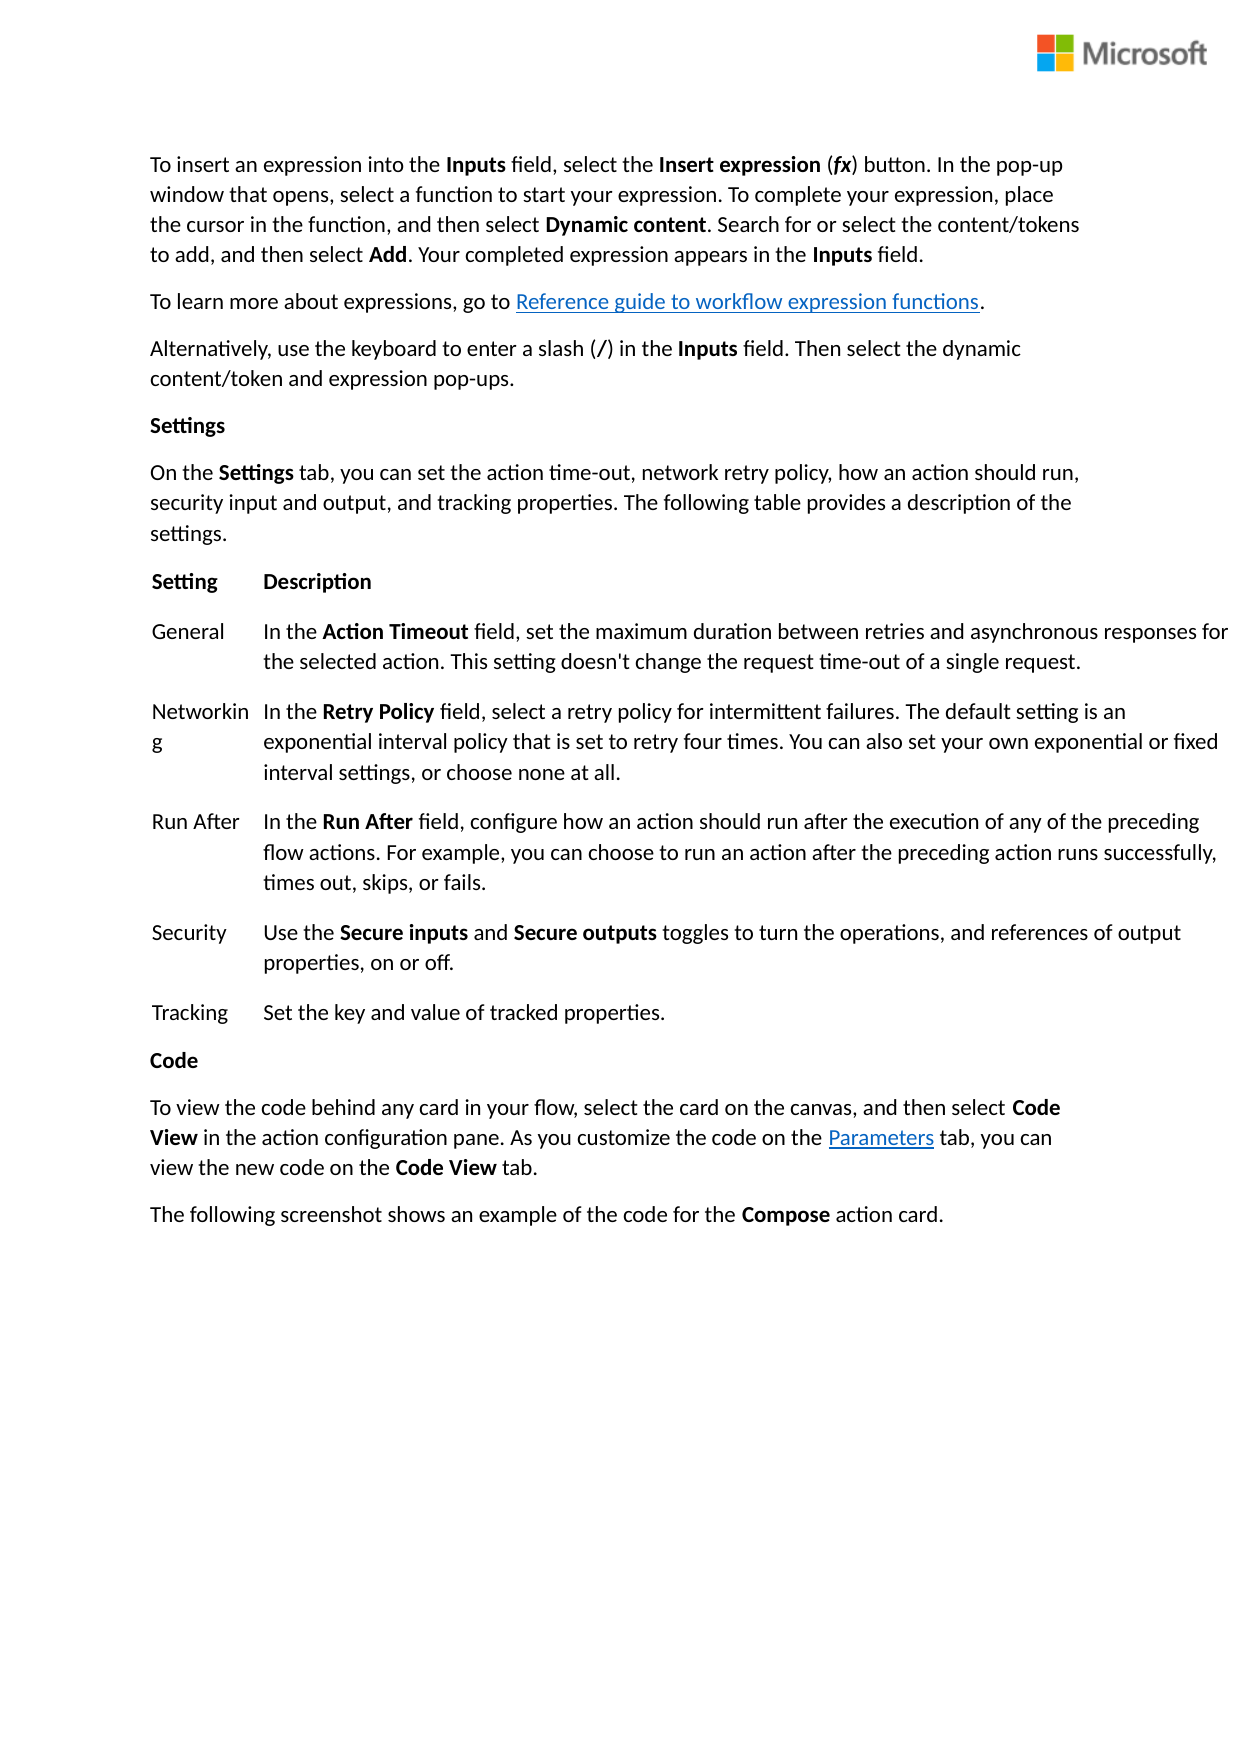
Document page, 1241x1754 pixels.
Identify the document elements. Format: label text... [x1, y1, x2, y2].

text Alternatively, use the keyboard to enter a slash (/) in the Inputs field. Then select the dynamic content/token and expression pop-ups. [150, 334, 1090, 393]
table_cell In the Run After field, configure how an action should run after the execution of any of the preceding flow actions. For example, you can choose to run an action after the preceding action runs successfully, times out, skips, or fails. [262, 806, 1238, 916]
text The following screenshot shows an example of the code for the Compose action card. [150, 1200, 1090, 1228]
table_cell Security [150, 916, 262, 996]
text To learn more about expressions, go to Reference guide to workflow expression functions. [150, 287, 1090, 316]
table_cell Use the Secure inputs and Secure outputs toggles to turn the operations, and references of output properties, on or off. [262, 916, 1238, 996]
text Code [150, 1046, 1090, 1074]
text To insert an expression into the Inputs field, select the Insert expression (fx) button. In the pop-up window that opens, select a function to start your expression. To complete your expression, place the cursor in the function, and then select Dynamic content. Search for or select the content/tokens to add, and then select Add. Your completed expression appears in the Inputs field. [150, 150, 1090, 269]
table_cell Networking [150, 696, 262, 806]
table_cell In the Retry Policy field, select a retry policy for intermittent failures. The default setting is an exponential interval policy that is set to retry four times. You can also set your own exponential or fixed interval settings, or choose none at all. [262, 696, 1238, 806]
table_cell General [150, 616, 262, 696]
table_cell Set the key and value of tracked properties. [262, 996, 1238, 1046]
text To view the code behind any card in your flow, select the card on the canvas, and then select Code View in the action configuration pane. As you customize the code on the Parameters tab, you can view the new code on the Code View tab. [150, 1093, 1090, 1182]
table_cell Tracking [150, 996, 262, 1046]
text On the Settings tab, you can set the action time-out, network retry policy, how an action should run, security input and output, and tracking properties. The following table provides a description of the settings. [150, 458, 1090, 547]
table_header Setting [150, 566, 262, 616]
table_header Description [262, 566, 1238, 616]
picture [1026, 21, 1222, 84]
table_cell In the Action Timeout field, set the maximum duration between retries and asynchronous responses for the selected action. This setting doesn't change the request time-out of a single request. [262, 616, 1238, 696]
table_cell Run After [150, 806, 262, 916]
text Settings [150, 411, 1090, 439]
